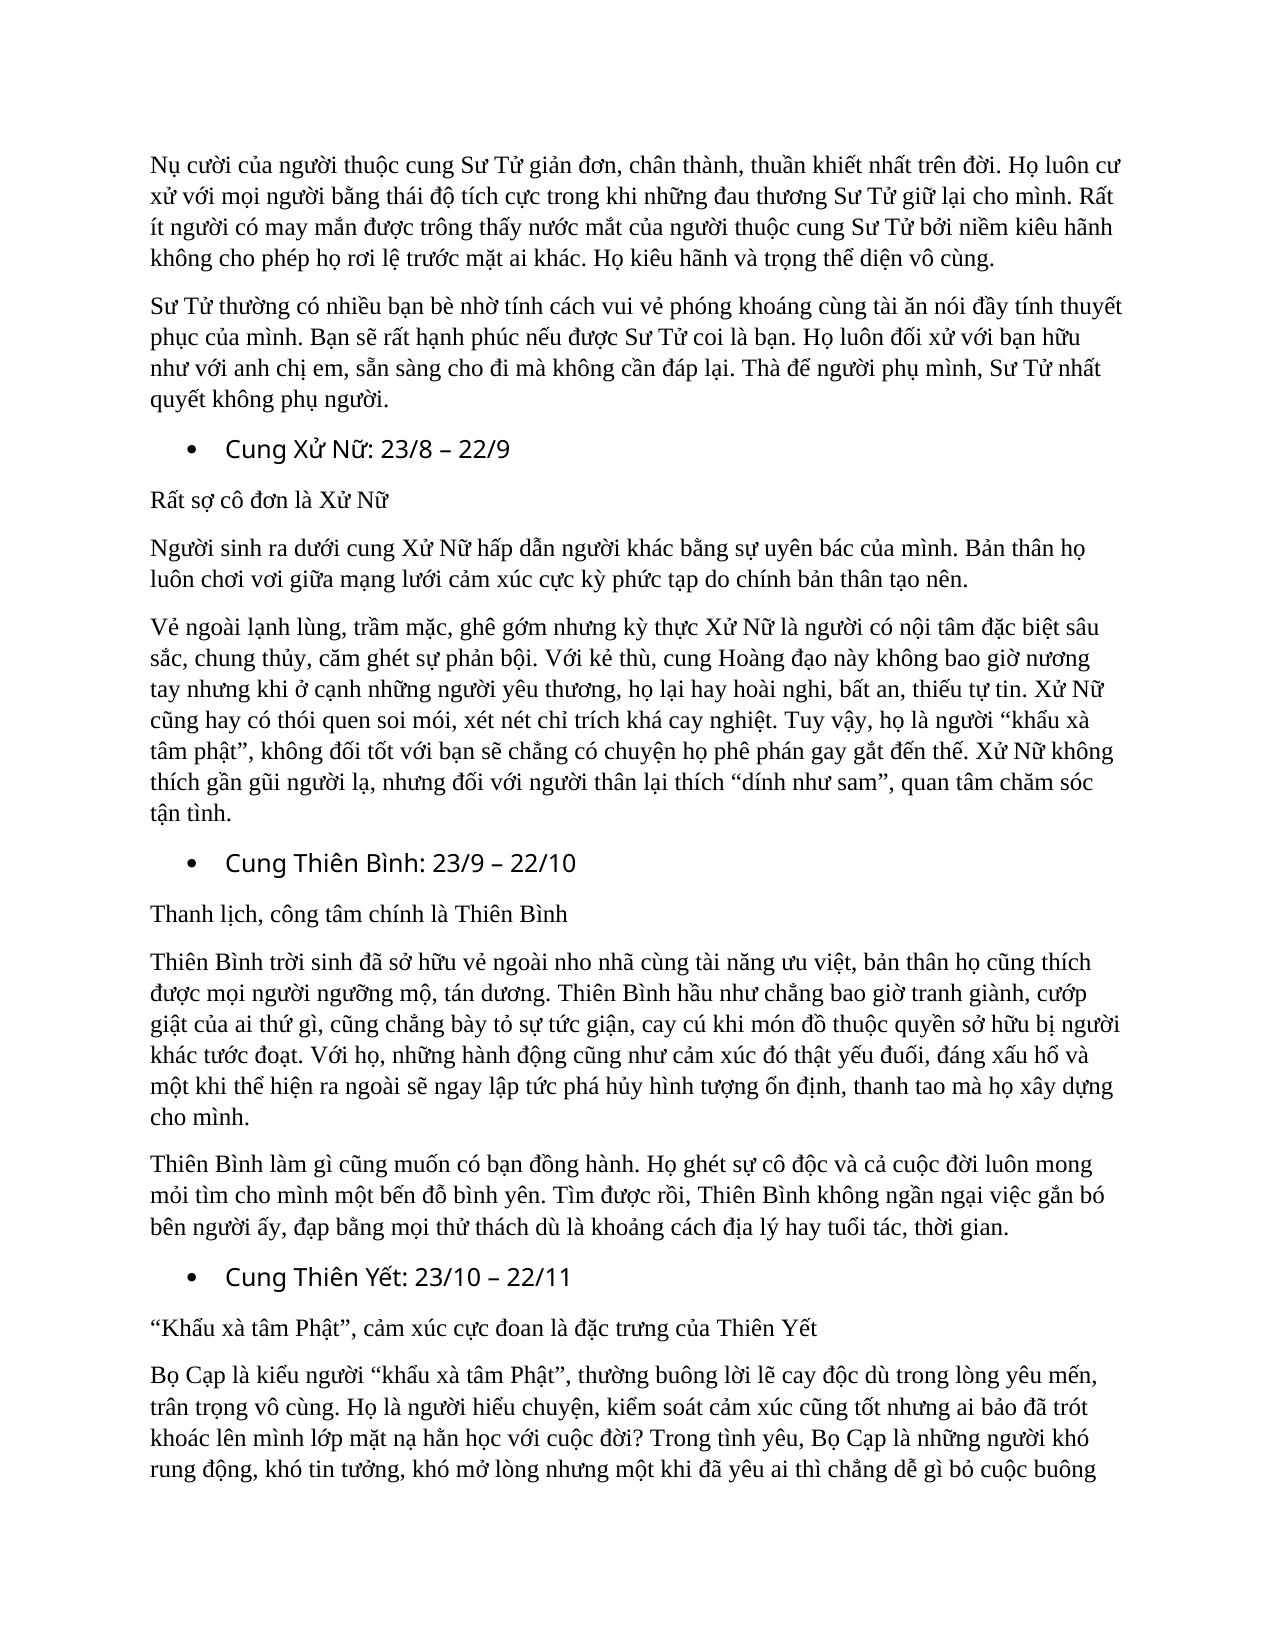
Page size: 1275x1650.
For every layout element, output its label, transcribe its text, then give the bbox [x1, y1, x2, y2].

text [150, 1361, 1125, 1482]
text Người sinh ra dưới cung Xử Nữ hấp dẫn người khác bằng sự uyên bác của mình. Bản thân họ luôn chơi vơi giữa mạng lưới cảm xúc cực kỳ phức tạp do chính bản thân tạo nên. [150, 533, 1125, 593]
text Thiên Bình trời sinh đã sở hữu vẻ ngoài nho nhã cùng tài năng ưu việt, bản thân họ cũng thích được mọi người ngưỡng mộ, tán dương. Thiên Bình hầu như chẳng bao giờ tranh giành, cướp giật của ai thứ gì, cũng chẳng bày tỏ sự tức giận, cay cú khi món đồ thuộc quyền sở hữu bị người khác tước đoạt. Với họ, những hành động cũng như cảm xúc đó thật yếu đuối, đáng xấu hổ và một khi thể hiện ra ngoài sẽ ngay lập tức phá hủy hình tượng ổn định, thanh tao mà họ xây dựng cho mình. [150, 947, 1125, 1131]
list Cung Xử Nữ: 23/8 – 22/9 [187, 432, 1125, 466]
text Sư Tử thường có nhiều bạn bè nhờ tính cách vui vẻ phóng khoáng cùng tài ăn nói đầy tính thuyết phục của mình. Bạn sẽ rất hạnh phúc nếu được Sư Tử coi là bạn. Họ luôn đối xử với bạn hữu như với anh chị em, sẵn sàng cho đi mà không cần đáp lại. Thà để người phụ mình, Sư Tử nhất quyết không phụ người. [150, 291, 1125, 413]
list Cung Thiên Yết: 23/10 – 22/11 [187, 1259, 1125, 1293]
text Thanh lịch, công tâm chính là Thiên Bình [150, 899, 1125, 928]
text Nụ cười của người thuộc cung Sư Tử giản đơn, chân thành, thuần khiết nhất trên đời. Họ luôn cư xử với mọi người bằng thái độ tích cực trong khi những đau thương Sư Tử giữ lại cho mình. Rất ít người có may mắn được trông thấy nước mắt của người thuộc cung Sư Tử bởi niềm kiêu hãnh không cho phép họ rơi lệ trước mặt ai khác. Họ kiêu hãnh và trọng thể diện vô cùng. [150, 150, 1125, 272]
text “Khẩu xà tâm Phật”, cảm xúc cực đoan là đặc trưng của Thiên Yết [150, 1313, 1125, 1342]
text Vẻ ngoài lạnh lùng, trầm mặc, ghê gớm nhưng kỳ thực Xử Nữ là người có nội tâm đặc biệt sâu sắc, chung thủy, căm ghét sự phản bội. Với kẻ thù, cung Hoàng đạo này không bao giờ nương tay nhưng khi ở cạnh những người yêu thương, họ lại hay hoài nghi, bất an, thiếu tự tin. Xử Nữ cũng hay có thói quen soi mói, xét nét chỉ trích khá cay nghiệt. Tuy vậy, họ là người “khẩu xà tâm phật”, không đối tốt với bạn sẽ chẳng có chuyện họ phê phán gay gắt đến thế. Xử Nữ không thích gần gũi người lạ, nhưng đối với người thân lại thích “dính như sam”, quan tâm chăm sóc tận tình. [150, 612, 1125, 827]
text Thiên Bình làm gì cũng muốn có bạn đồng hành. Họ ghét sự cô độc và cả cuộc đời luôn mong mỏi tìm cho mình một bến đỗ bình yên. Tìm được rồi, Thiên Bình không ngần ngại việc gắn bó bên người ấy, đạp bằng mọi thử thách dù là khoảng cách địa lý hay tuổi tác, thời gian. [150, 1149, 1125, 1240]
list Cung Thiên Bình: 23/9 – 22/10 [187, 846, 1125, 879]
text Rất sợ cô đơn là Xử Nữ [150, 485, 1125, 514]
